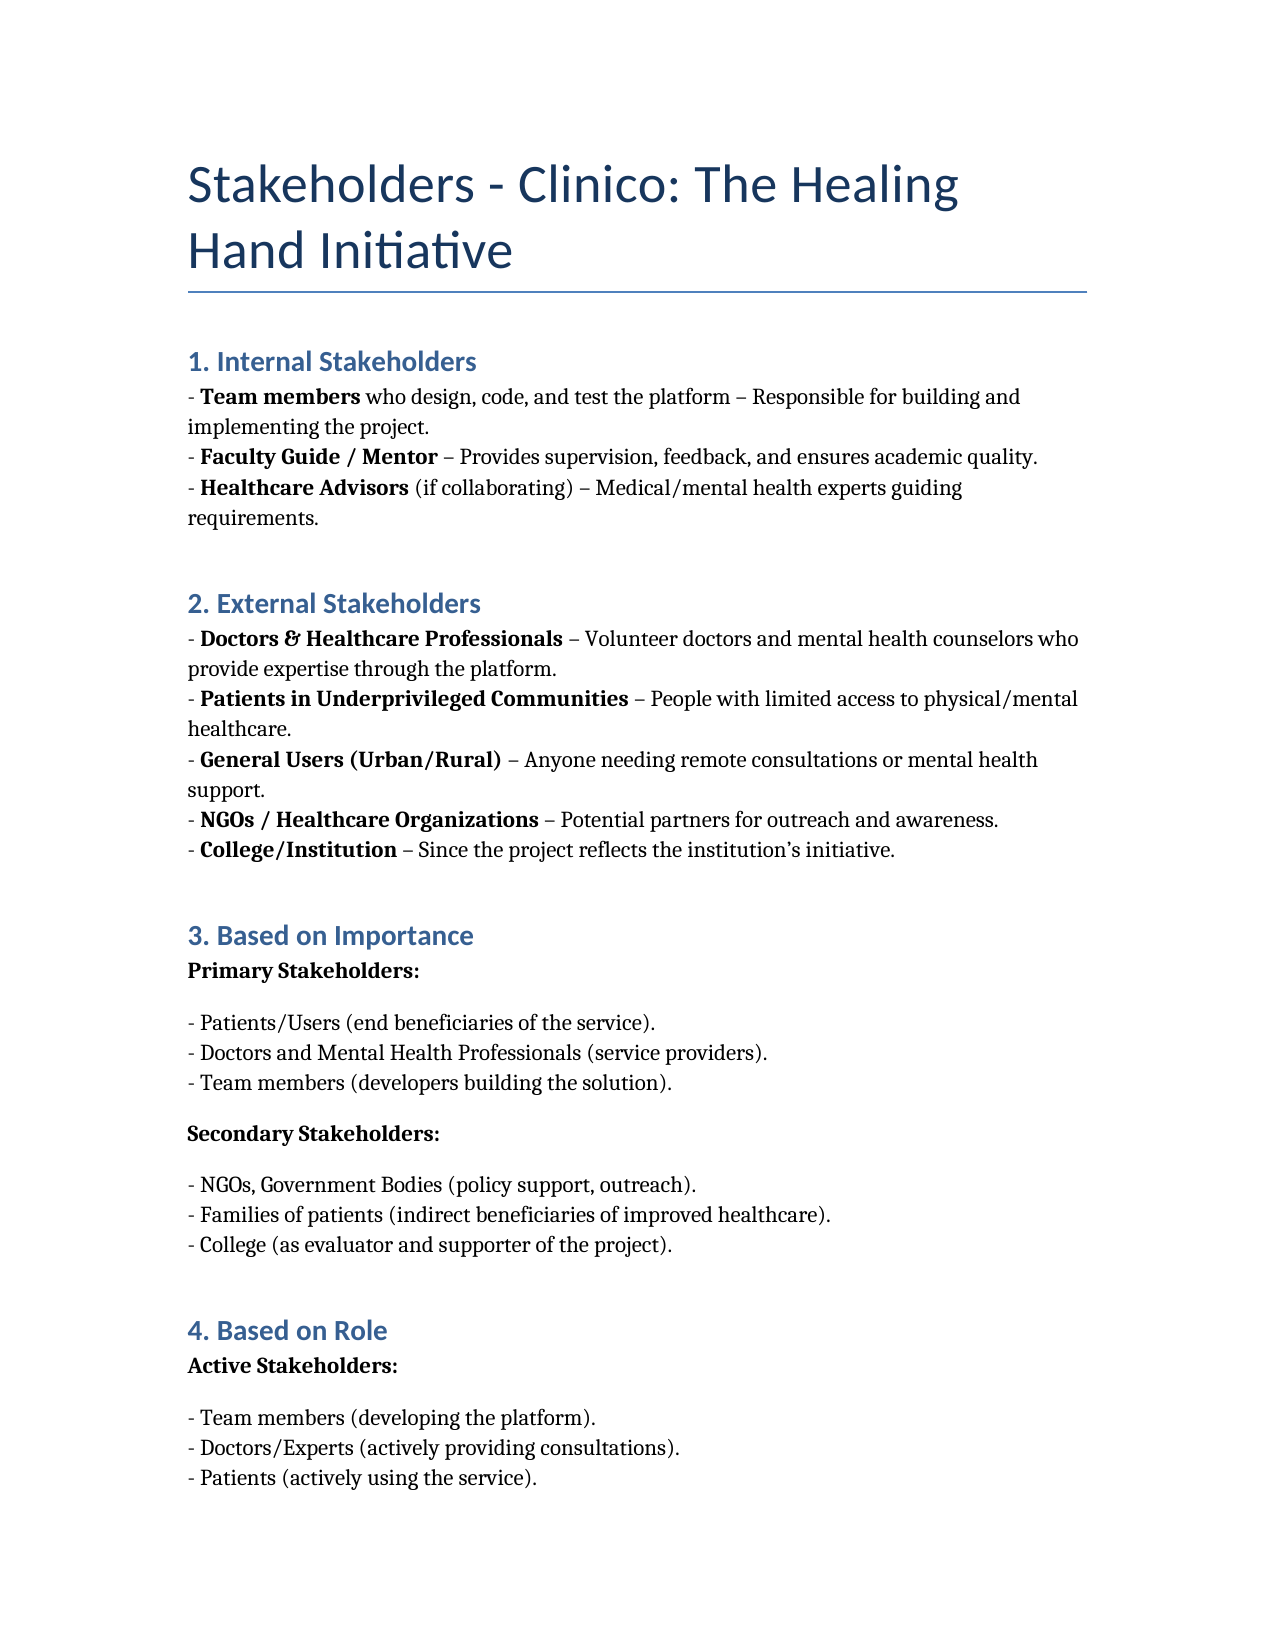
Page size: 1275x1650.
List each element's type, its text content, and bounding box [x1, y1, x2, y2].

subtitle 1. Internal Stakeholders [187, 343, 1087, 378]
text Primary Stakeholders: [187, 958, 1087, 984]
subtitle 4. Based on Role [187, 1312, 1087, 1348]
text Active Stakeholders: [187, 1353, 1087, 1380]
subtitle 2. External Stakeholders [187, 585, 1087, 620]
text Secondary Stakeholders: [187, 1121, 1087, 1147]
text - NGOs, Government Bodies (policy support, outreach). - Families of patients (indirect beneficiaries of improved healthcare). - College (as evaluator and supporter of the project). [187, 1172, 1087, 1258]
text - Team members (developing the platform). - Doctors/Experts (actively providing consultations). - Patients (actively using the service). [187, 1404, 1087, 1491]
title Stakeholders - Clinico: The Healing Hand Initiative [187, 150, 1087, 293]
text - Team members who design, code, and test the platform – Responsible for building and implementing the project. - Faculty Guide / Mentor – Provides supervision, feedback, and ensures academic quality. - Healthcare Advisors (if collaborating) – Medical/mental health experts guiding requirements. [187, 384, 1087, 531]
subtitle 3. Based on Importance [187, 917, 1087, 953]
text - Doctors & Healthcare Professionals – Volunteer doctors and mental health counselors who provide expertise through the platform. - Patients in Underprivileged Communities – People with limited access to physical/mental healthcare. - General Users (Urban/Rural) – Anyone needing remote consultations or mental health support. - NGOs / Healthcare Organizations – Potential partners for outreach and awareness. - College/Institution – Since the project reflects the institution’s initiative. [187, 626, 1087, 863]
text - Patients/Users (end beneficiaries of the service). - Doctors and Mental Health Professionals (service providers). - Team members (developers building the solution). [187, 1009, 1087, 1096]
